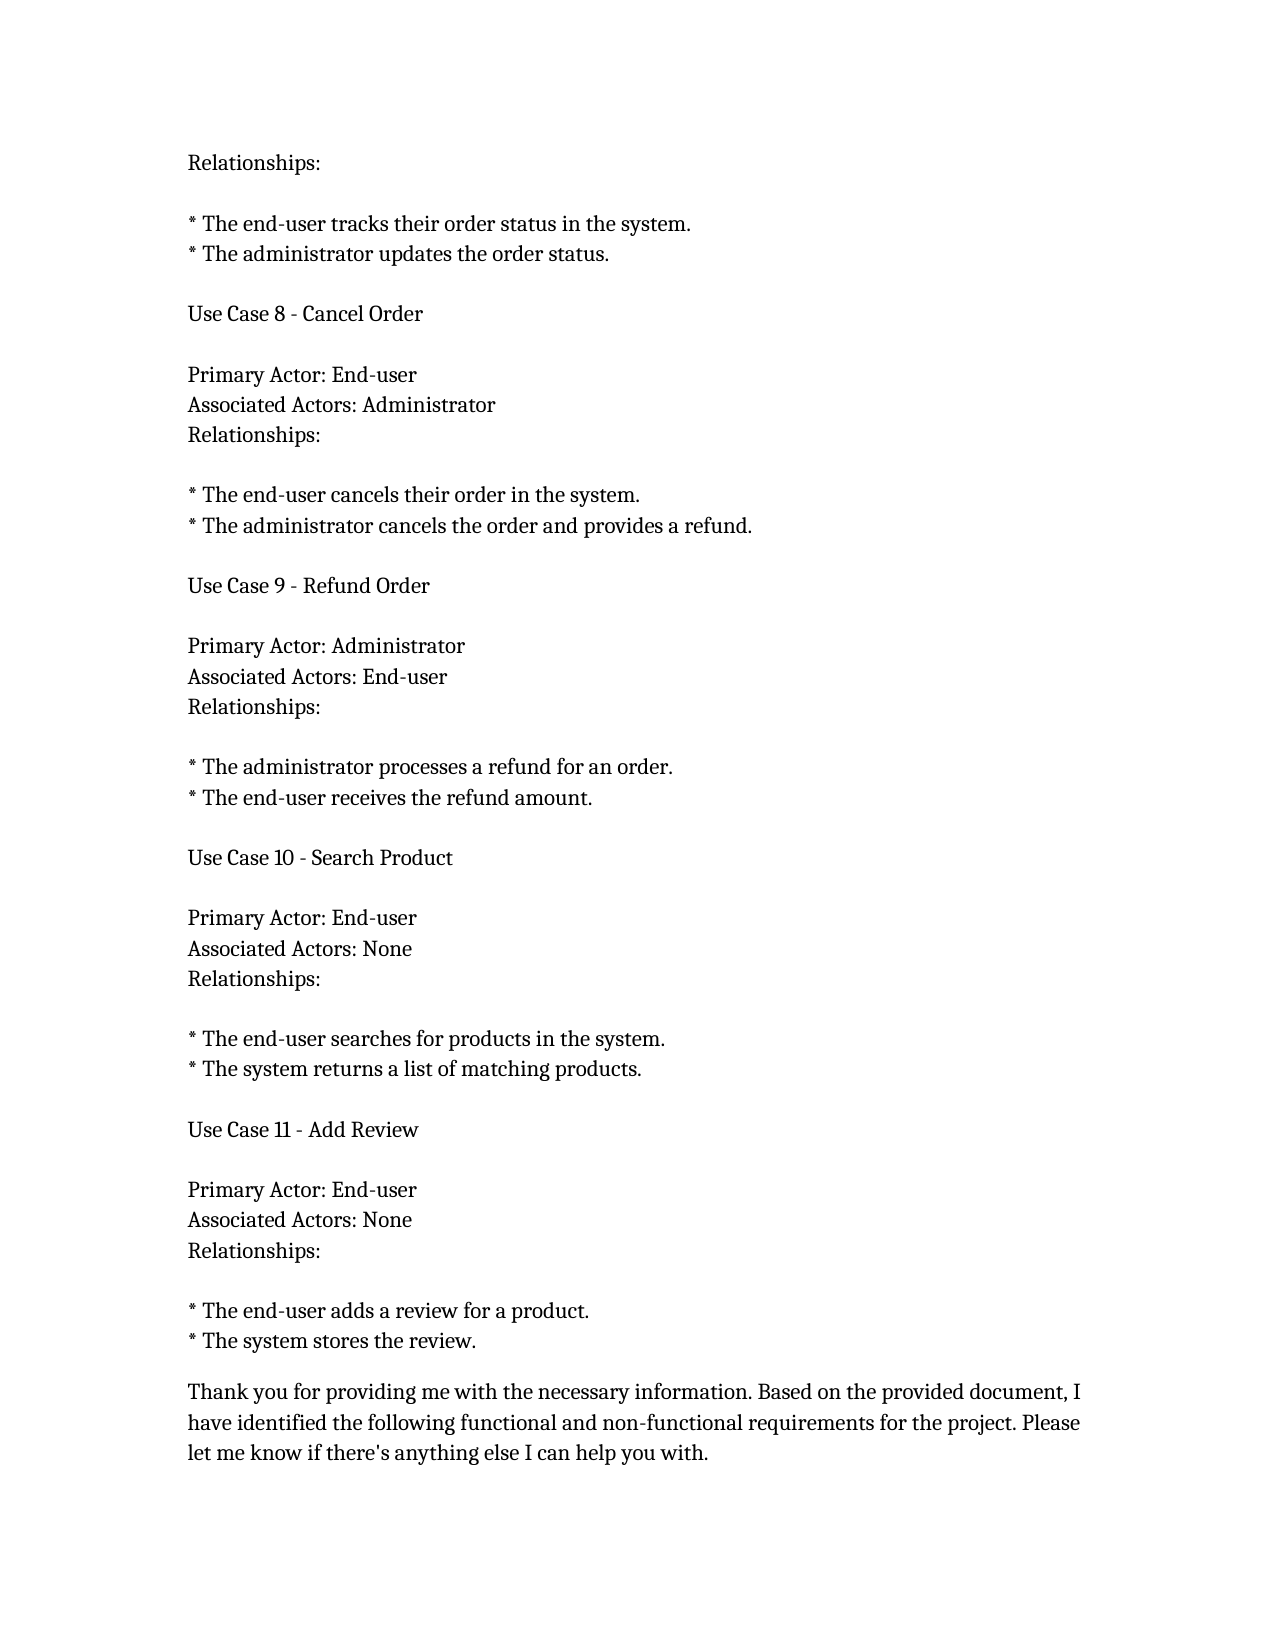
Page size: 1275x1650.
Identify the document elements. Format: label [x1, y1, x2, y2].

text [187, 150, 1087, 1354]
text [187, 1379, 1087, 1496]
